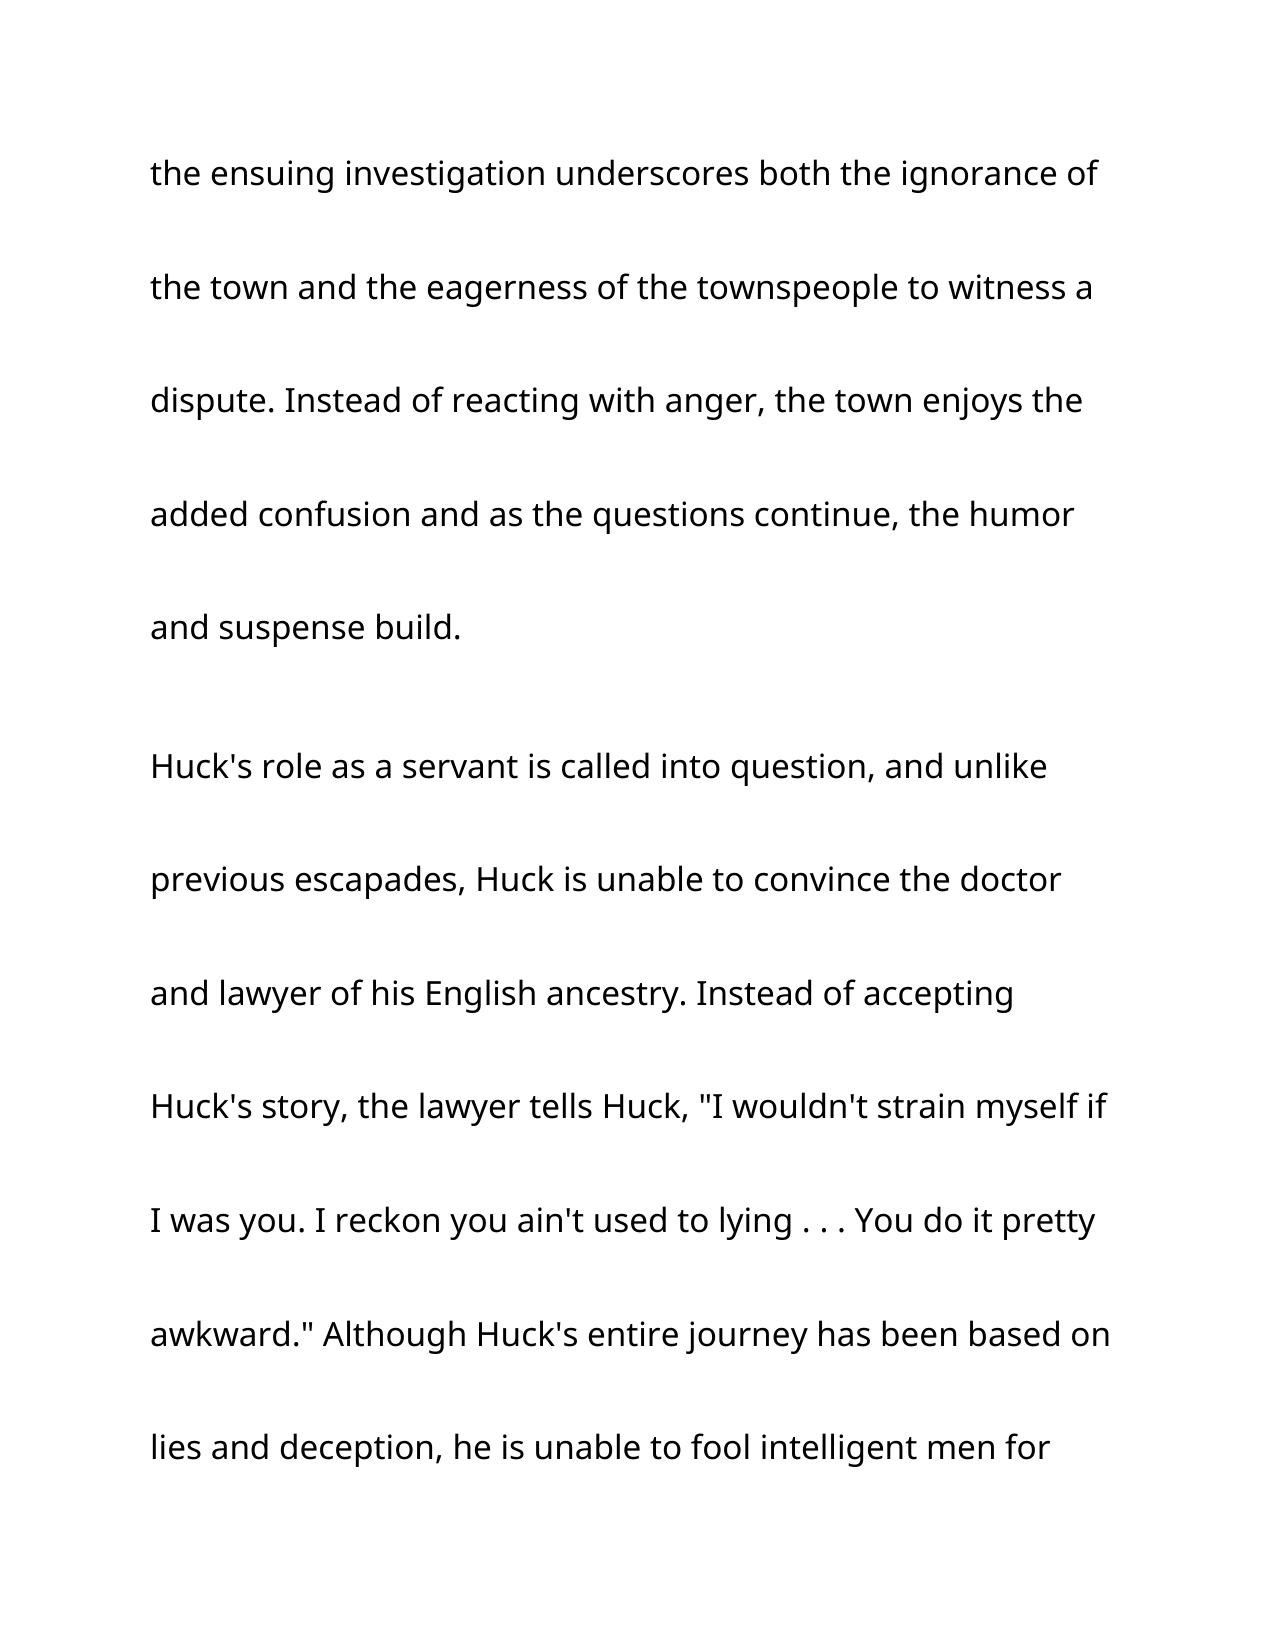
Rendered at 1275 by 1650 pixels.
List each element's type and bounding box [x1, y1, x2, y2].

text [150, 150, 1125, 649]
text [150, 743, 1125, 1469]
